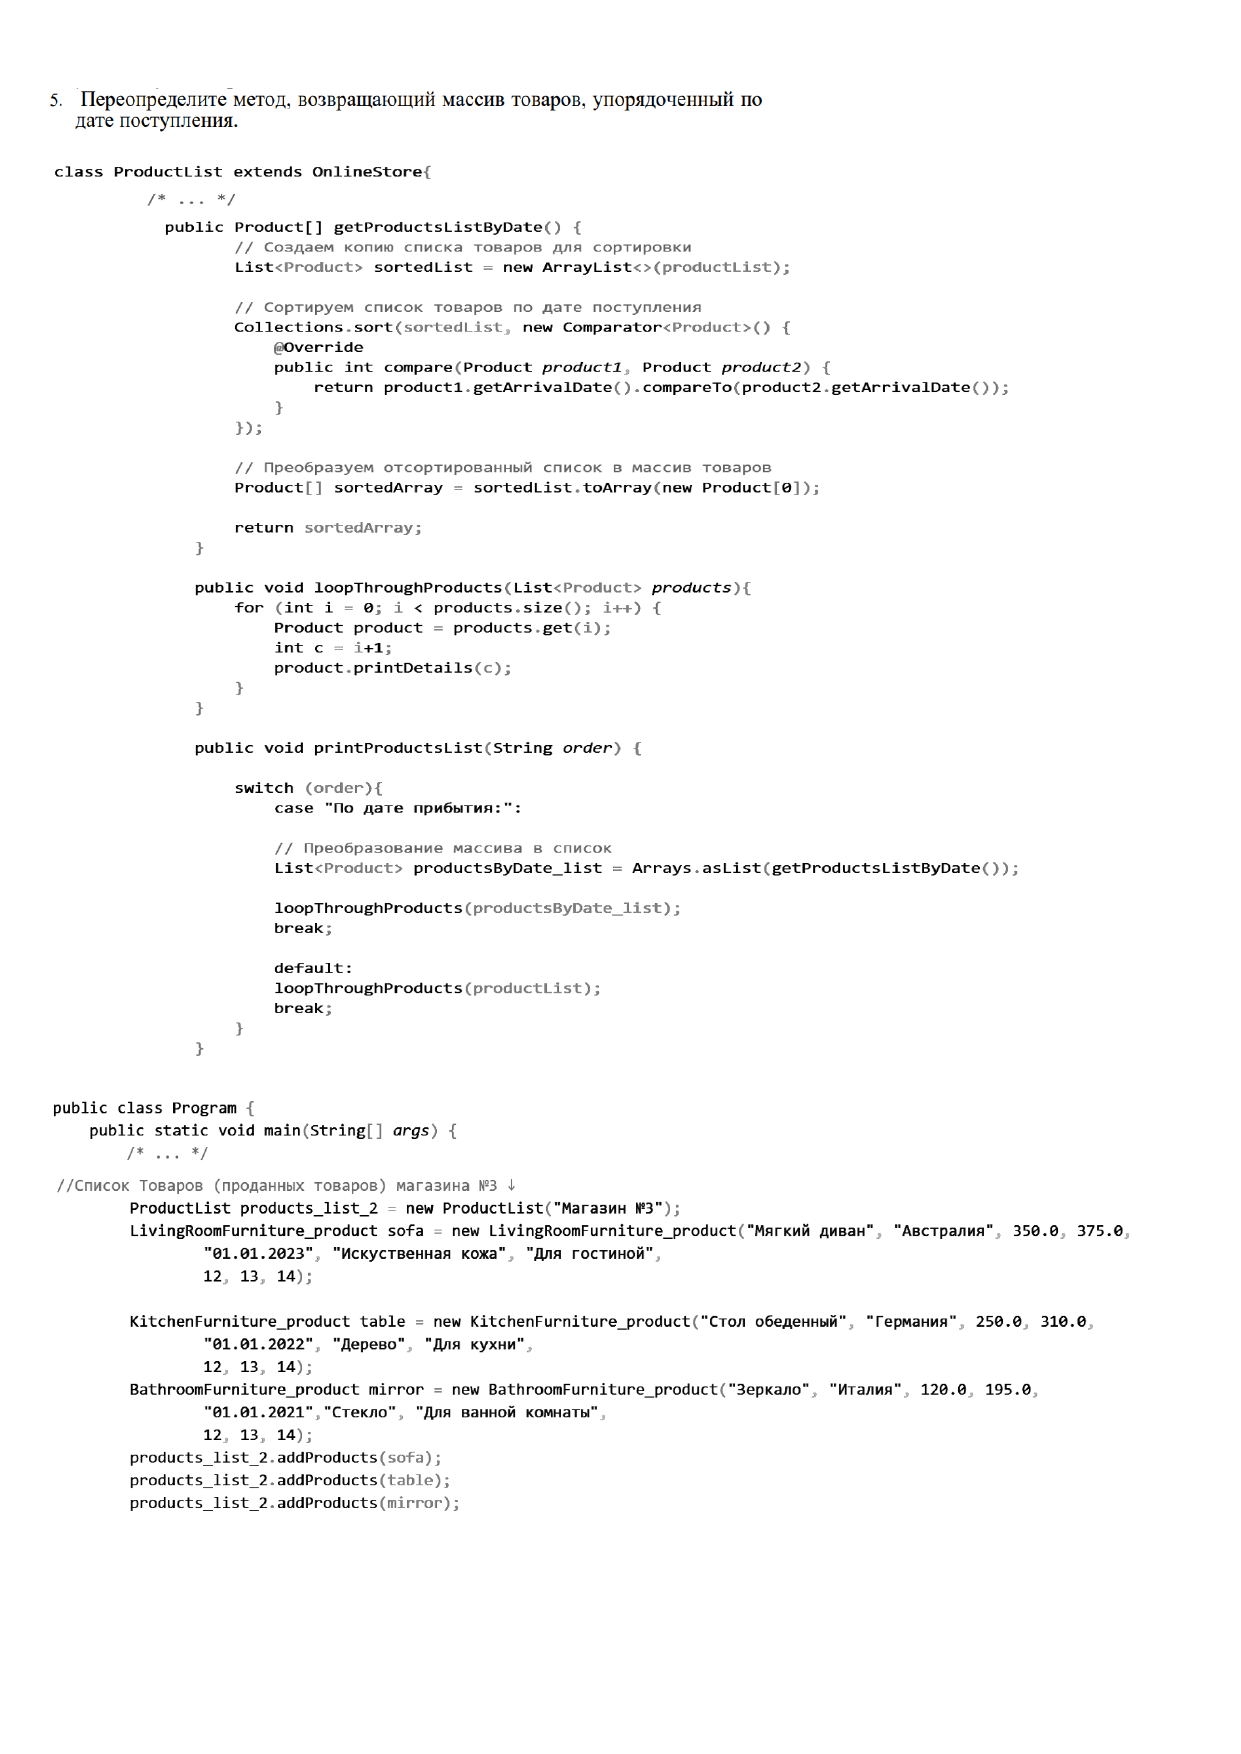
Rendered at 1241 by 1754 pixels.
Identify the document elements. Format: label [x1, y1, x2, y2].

picture [44, 88, 768, 135]
picture [44, 153, 1046, 1069]
picture [44, 1087, 1152, 1540]
